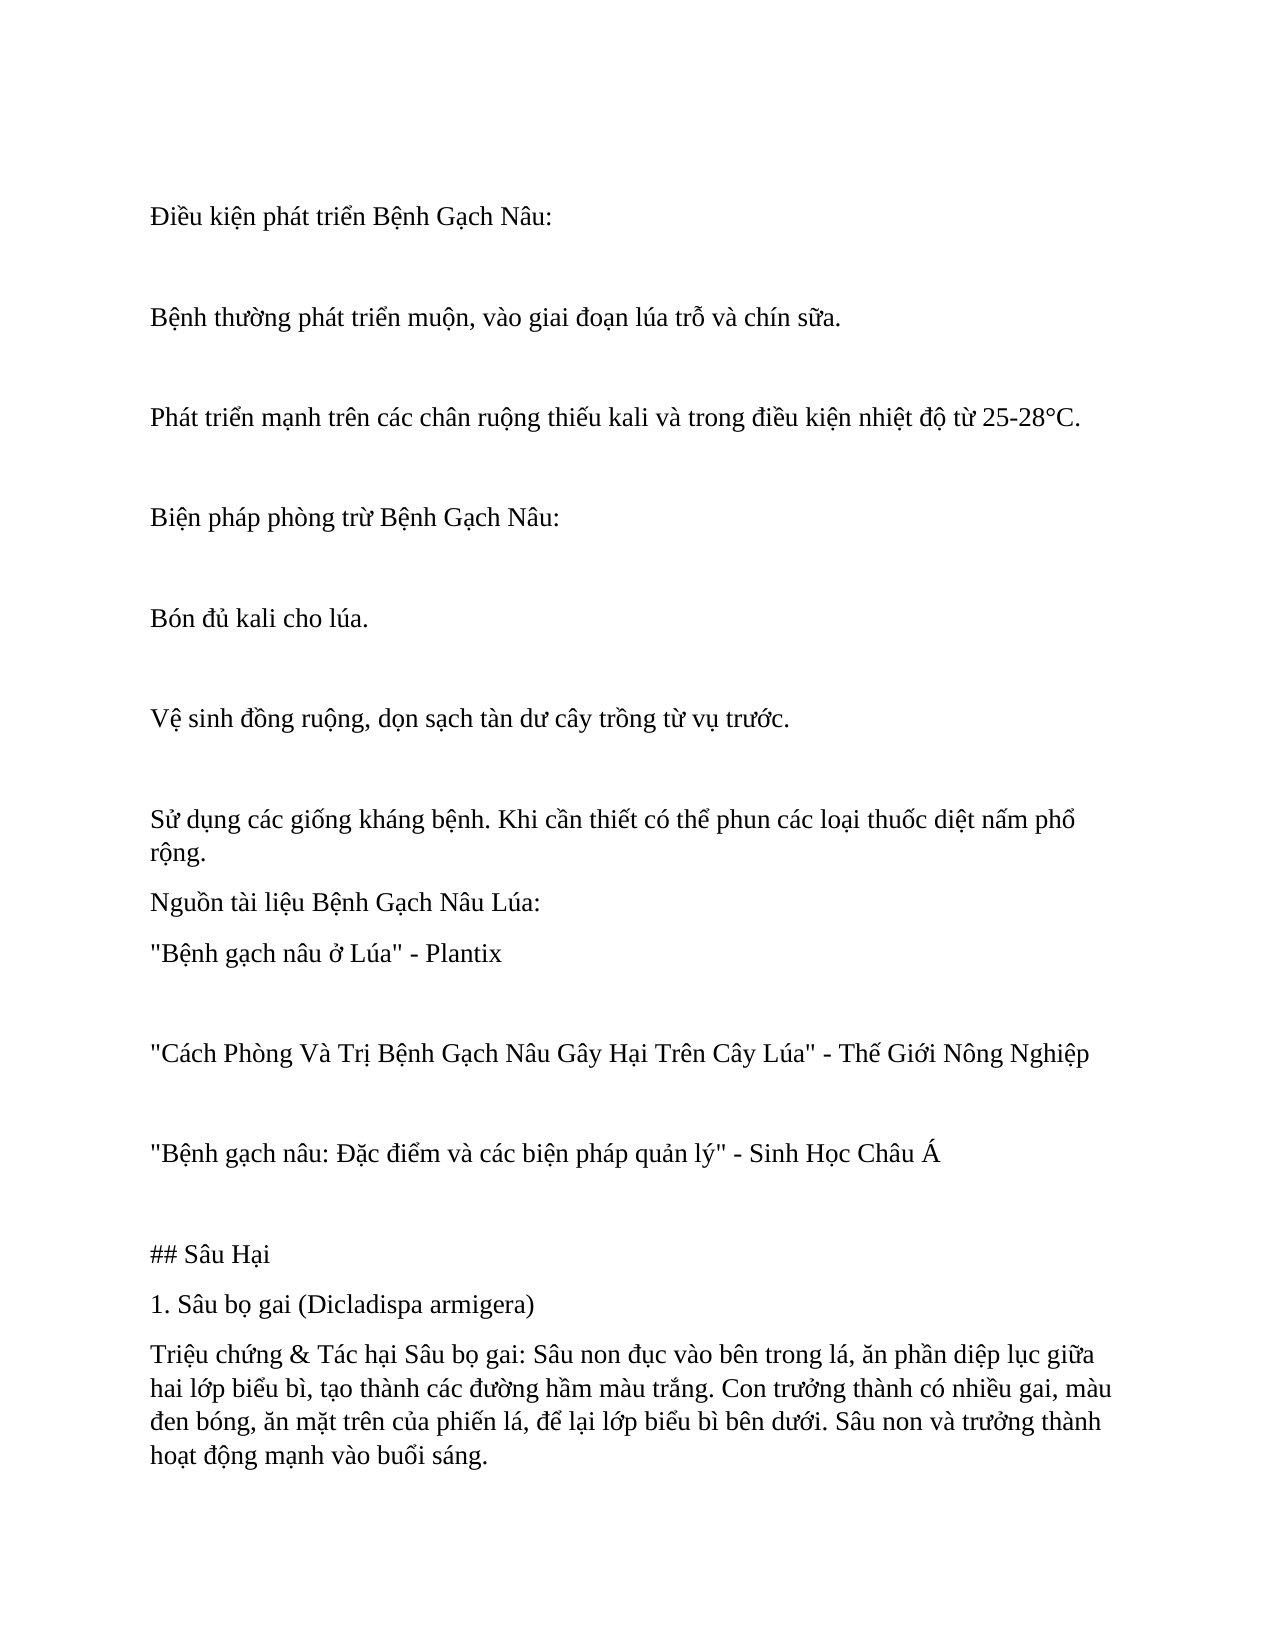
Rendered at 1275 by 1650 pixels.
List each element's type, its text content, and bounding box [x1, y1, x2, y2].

text Phát triển mạnh trên các chân ruộng thiếu kali và trong điều kiện nhiệt độ từ 25-28°C. [150, 401, 1125, 432]
text Triệu chứng & Tác hại Sâu bọ gai: Sâu non đục vào bên trong lá, ăn phần diệp lục giữa hai lớp biểu bì, tạo thành các đường hầm màu trắng. Con trưởng thành có nhiều gai, màu đen bóng, ăn mặt trên của phiến lá, để lại lớp biểu bì bên dưới. Sâu non và trưởng thành hoạt động mạnh vào buổi sáng. [150, 1338, 1125, 1470]
text ## Sâu Hại [150, 1238, 1125, 1269]
text Điều kiện phát triển Bệnh Gạch Nâu: [150, 200, 1125, 231]
text Vệ sinh đồng ruộng, dọn sạch tàn dư cây trồng từ vụ trước. [150, 702, 1125, 733]
text Nguồn tài liệu Bệnh Gạch Nâu Lúa: [150, 886, 1125, 918]
text Biện pháp phòng trừ Bệnh Gạch Nâu: [150, 501, 1125, 533]
text Bệnh thường phát triển muộn, vào giai đoạn lúa trỗ và chín sữa. [150, 301, 1125, 332]
text 1. Sâu bọ gai (Dicladispa armigera) [150, 1288, 1125, 1319]
text Sử dụng các giống kháng bệnh. Khi cần thiết có thể phun các loại thuốc diệt nấm phổ rộng. [150, 803, 1125, 867]
text "Bệnh gạch nâu: Đặc điểm và các biện pháp quản lý" - Sinh Học Châu Á [150, 1137, 1125, 1169]
text Bón đủ kali cho lúa. [150, 602, 1125, 633]
text "Cách Phòng Và Trị Bệnh Gạch Nâu Gây Hại Trên Cây Lúa" - Thế Giới Nông Nghiệp [150, 1037, 1125, 1068]
text "Bệnh gạch nâu ở Lúa" - Plantix [150, 937, 1125, 968]
